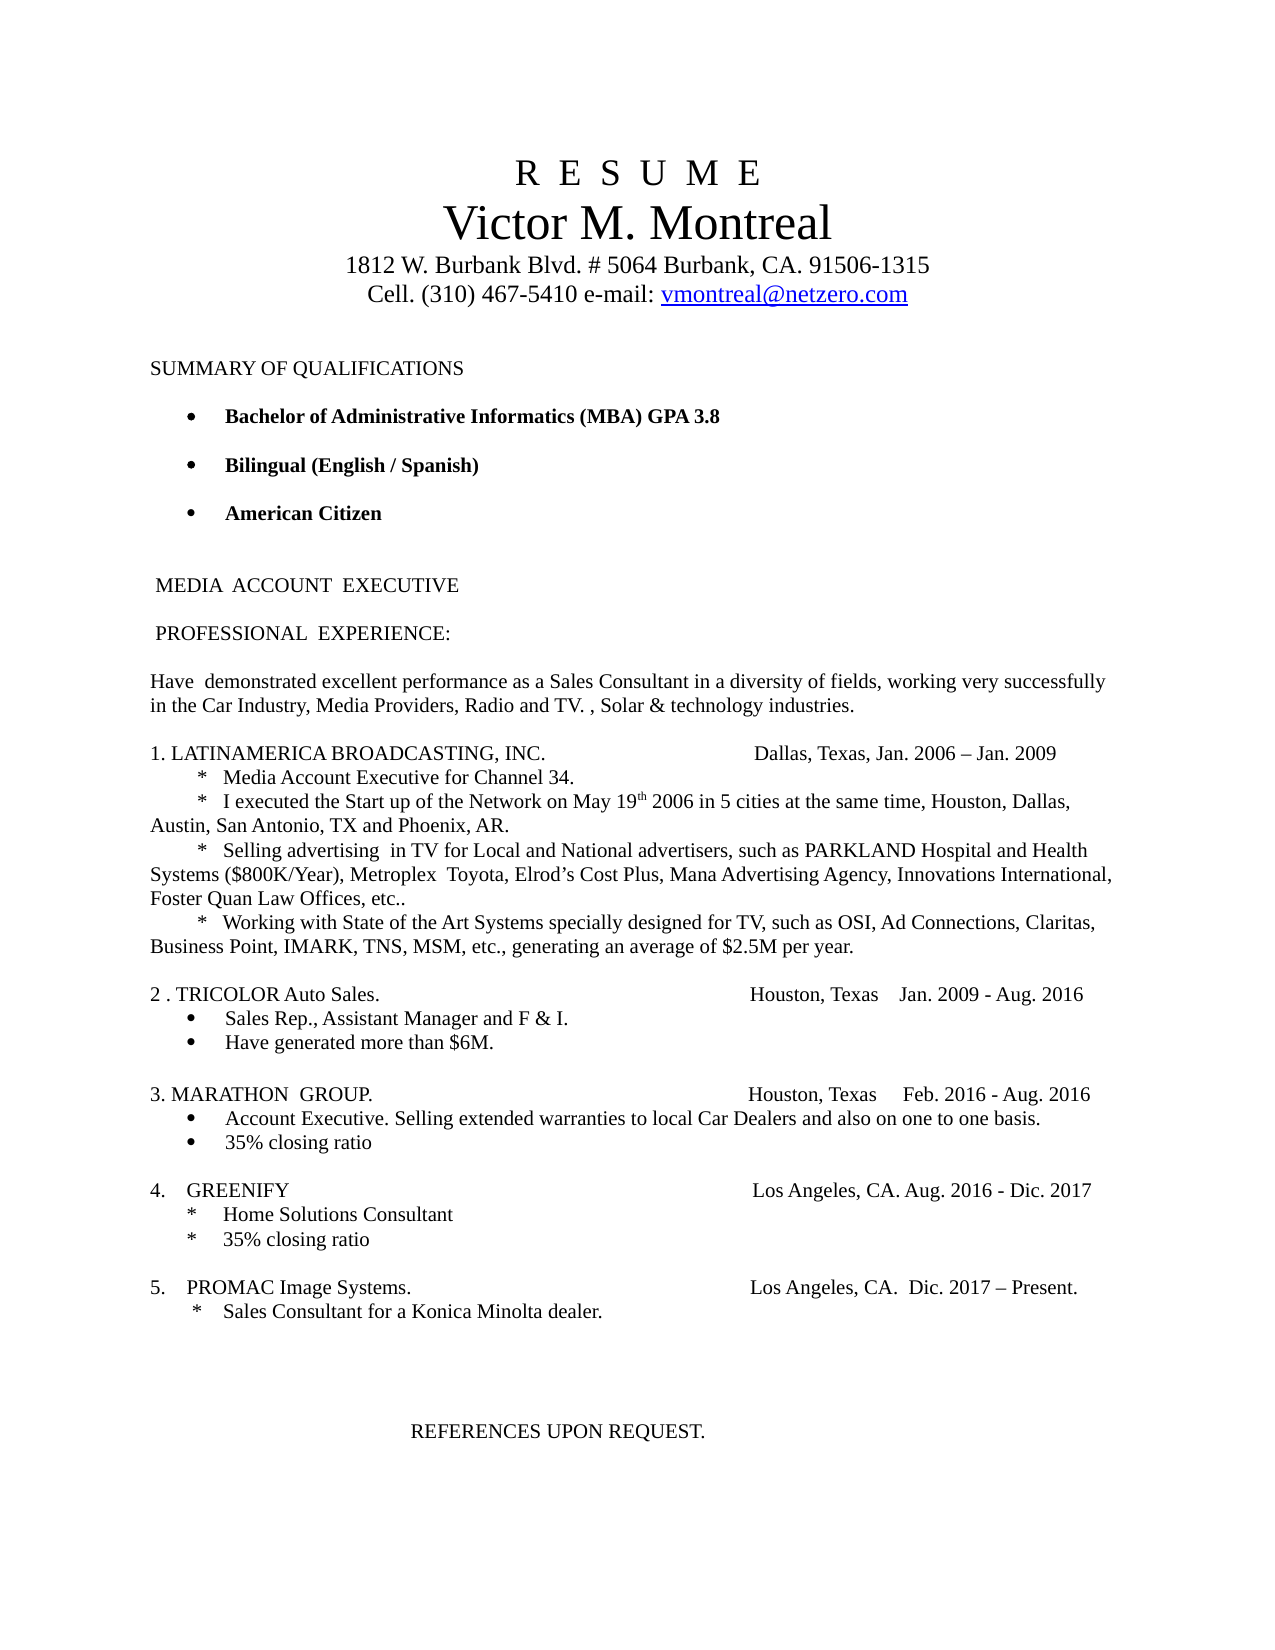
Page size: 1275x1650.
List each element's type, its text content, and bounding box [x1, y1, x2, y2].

text 3. MARATHON GROUP. Houston, Texas Feb. 2016 - Aug. 2016 [150, 1082, 1125, 1106]
list Bachelor of Administrative Informatics (MBA) GPA 3.8 [187, 404, 1125, 428]
text * Selling advertising in TV for Local and National advertisers, such as PARKLAND Hospital and Health Systems ($800K/Year), Metroplex Toyota, Elrod’s Cost Plus, Mana Advertising Agency, Innovations International, Foster Quan Law Offices, etc.. [150, 837, 1125, 910]
text * Media Account Executive for Channel 34. [150, 765, 1125, 789]
list 35% closing ratio [187, 1130, 1125, 1154]
list Sales Rep., Assistant Manager and F & I. [187, 1006, 1125, 1030]
text Have demonstrated excellent performance as a Sales Consultant in a diversity of fields, working very successfully in the Car Industry, Media Providers, Radio and TV. , Solar & technology industries. [150, 669, 1125, 717]
text 5. PROMAC Image Systems. Los Angeles, CA. Dic. 2017 – Present. [150, 1274, 1125, 1299]
text SUMMARY OF QUALIFICATIONS [150, 356, 1125, 380]
text Victor M. Montreal [150, 193, 1125, 251]
list Account Executive. Selling extended warranties to local Car Dealers and also on one to one basis. [187, 1106, 1125, 1130]
text 1812 W. Burbank Blvd. # 5064 Burbank, CA. 91506-1315 [150, 251, 1125, 279]
text REFERENCES UPON REQUEST. [150, 1419, 1125, 1443]
text * Sales Consultant for a Konica Minolta dealer. [150, 1299, 1125, 1323]
text MEDIA ACCOUNT EXECUTIVE [150, 573, 1125, 597]
text PROFESSIONAL EXPERIENCE: [150, 621, 1125, 645]
text R E S U M E [150, 150, 1125, 193]
text 4. GREENIFY Los Angeles, CA. Aug. 2016 - Dic. 2017 [150, 1178, 1125, 1202]
text Cell. (310) 467-5410 e-mail: vmontreal@netzero.com [150, 279, 1125, 308]
text * I executed the Start up of the Network on May 19th 2006 in 5 cities at the same time, Houston, Dallas, Austin, San Antonio, TX and Phoenix, AR. [150, 789, 1125, 837]
text 2 . TRICOLOR Auto Sales. Houston, Texas Jan. 2009 - Aug. 2016 [150, 982, 1125, 1006]
text * Home Solutions Consultant [150, 1202, 1125, 1226]
list Bilingual (English / Spanish) [187, 452, 1125, 477]
list American Citizen [187, 501, 1125, 525]
text * 35% closing ratio [150, 1226, 1125, 1251]
list Have generated more than $6M. [187, 1030, 1125, 1054]
text 1. LATINAMERICA BROADCASTING, INC. Dallas, Texas, Jan. 2006 – Jan. 2009 [150, 741, 1125, 765]
text * Working with State of the Art Systems specially designed for TV, such as OSI, Ad Connections, Claritas, Business Point, IMARK, TNS, MSM, etc., generating an average of $2.5M per year. [150, 910, 1125, 958]
